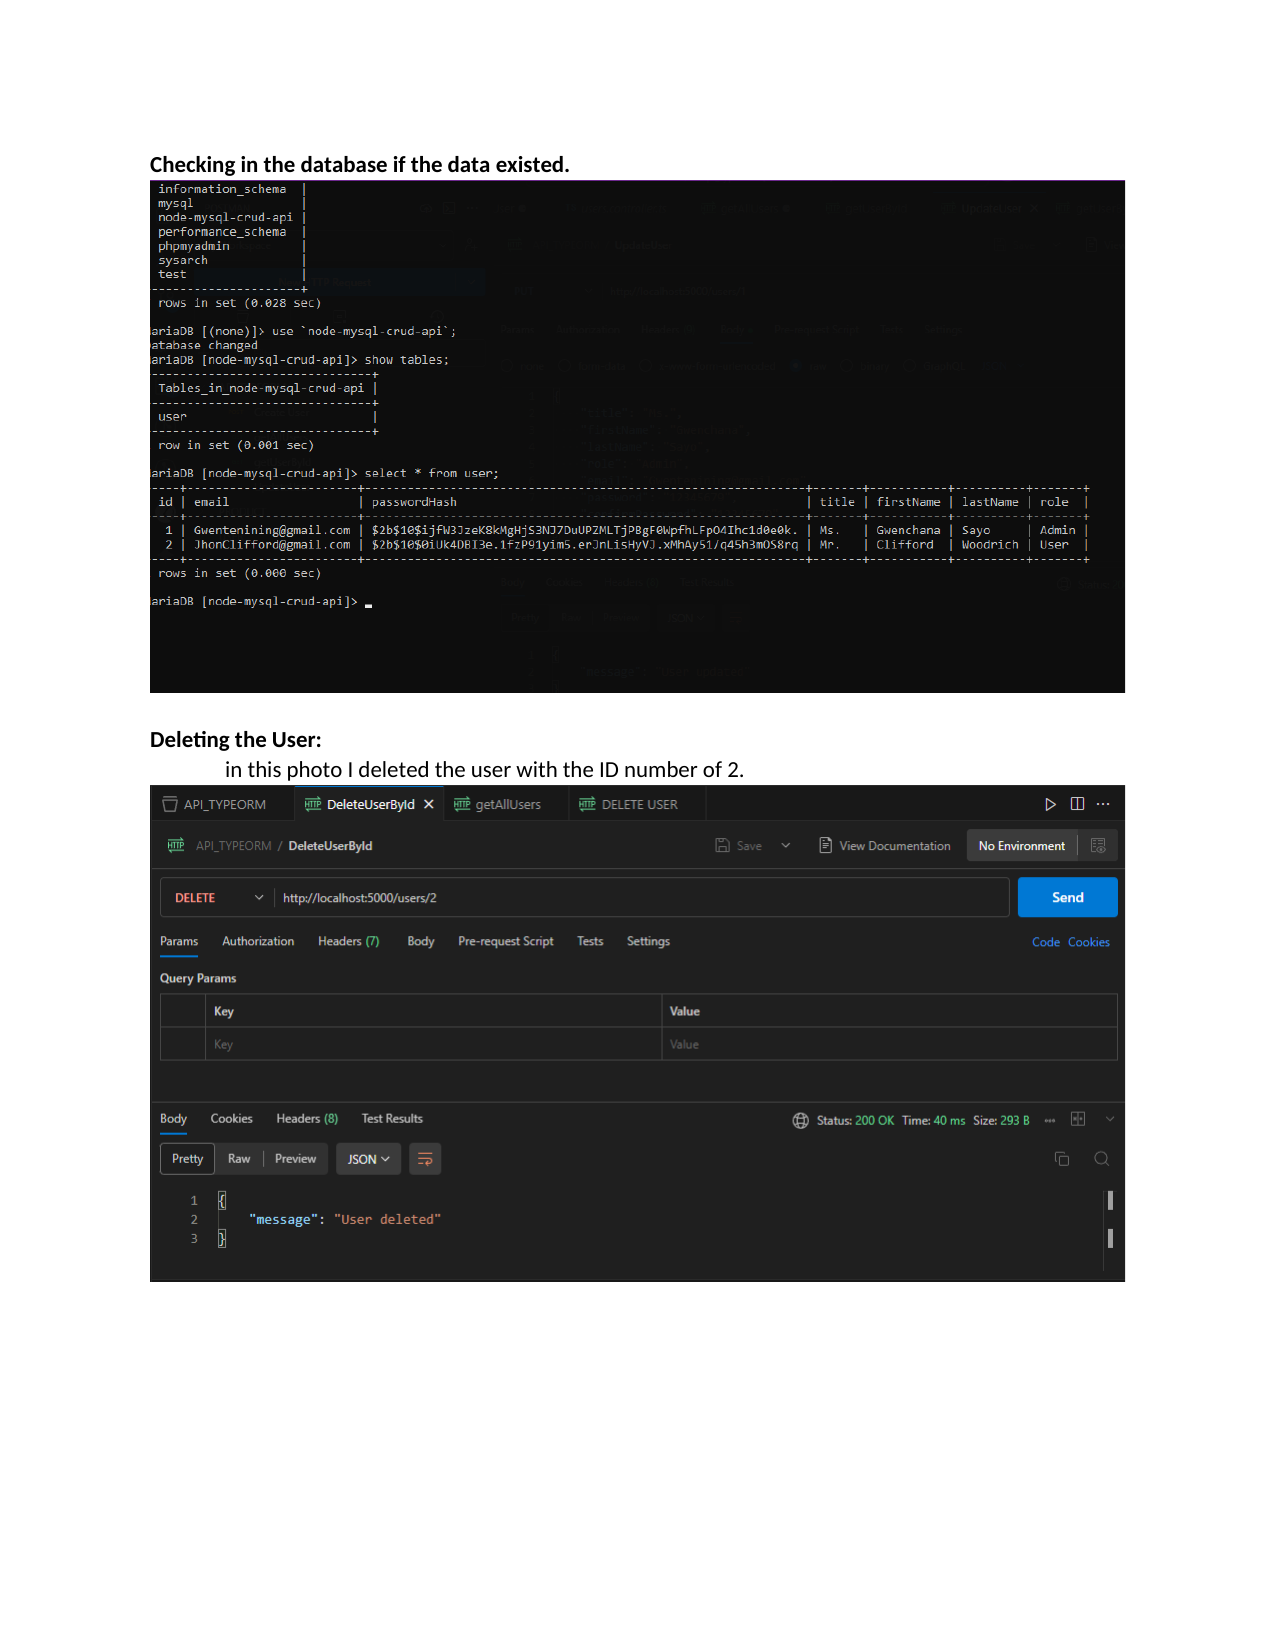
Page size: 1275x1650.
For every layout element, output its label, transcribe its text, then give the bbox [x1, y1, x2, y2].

picture [150, 180, 1125, 693]
text Checking in the database if the data existed. Deleting the User: in this photo I deleted the user with the ID number of 2. [150, 693, 1125, 785]
text Checking in the database if the data existed. Deleting the User: in this photo I deleted the user with the ID number of 2. [150, 150, 1125, 180]
picture [150, 785, 1125, 1282]
